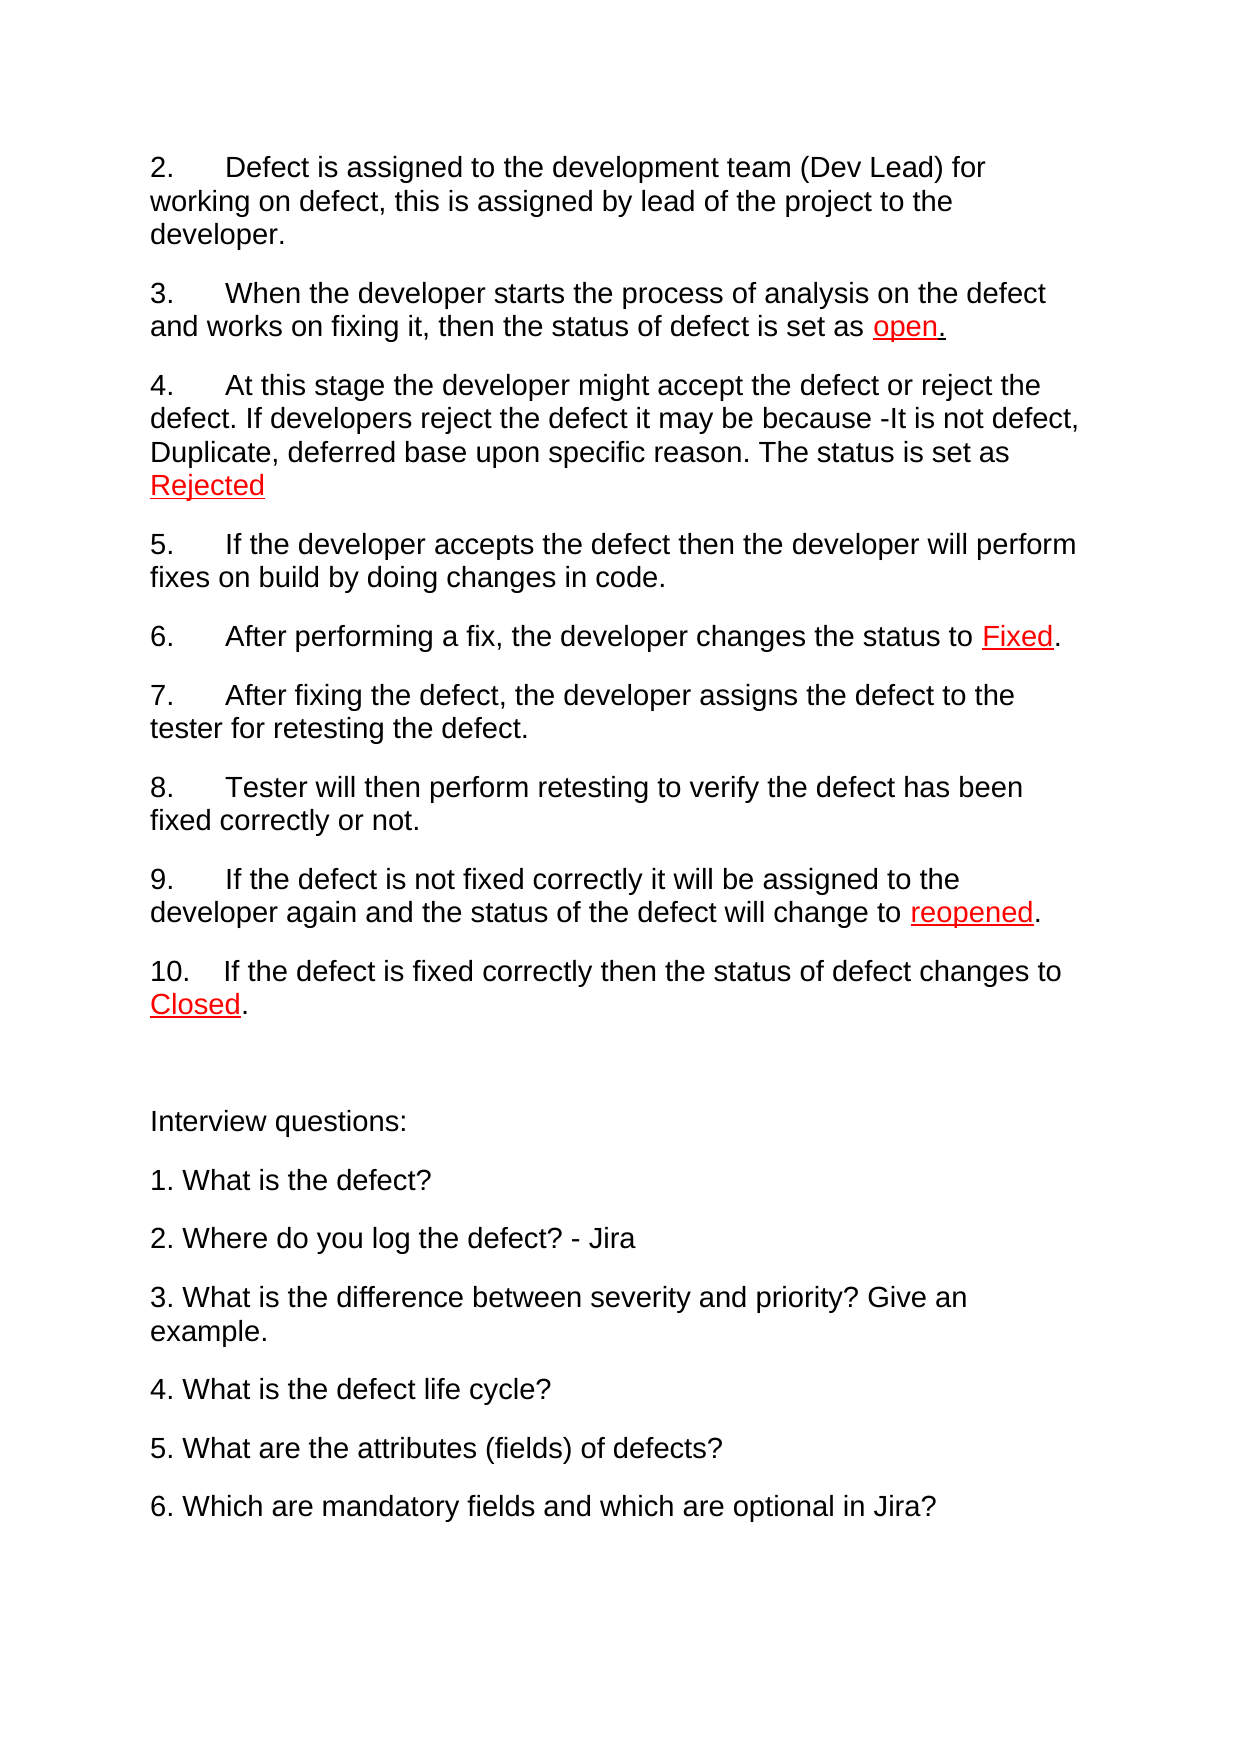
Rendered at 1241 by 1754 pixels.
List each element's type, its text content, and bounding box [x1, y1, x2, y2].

text 3. When the developer starts the process of analysis on the defect and works on fixing it, then the status of defect is set as open. [150, 276, 1090, 343]
text 4. What is the defect life cycle? [150, 1372, 1090, 1406]
text 2. Where do you log the defect? - Jira [150, 1221, 1090, 1255]
text 9. If the defect is not fixed correctly it will be assigned to the developer again and the status of the defect will change to reopened. [150, 862, 1090, 929]
text 4. At this stage the developer might accept the defect or reject the defect. If developers reject the defect it may be because -It is not defect, Duplicate, deferred base upon specific reason. The status is set as Rejected [150, 368, 1090, 502]
text 6. Which are mandatory fields and which are optional in Jira? [150, 1489, 1090, 1523]
text 10. If the defect is fixed correctly then the status of defect changes to Closed. [150, 954, 1090, 1021]
text 5. What are the attributes (fields) of defects? [150, 1431, 1090, 1464]
text 2. Defect is assigned to the development team (Dev Lead) for working on defect, this is assigned by lead of the project to the developer. [150, 150, 1090, 251]
text 7. After fixing the defect, the developer assigns the defect to the tester for retesting the defect. [150, 677, 1090, 744]
text 6. After performing a fix, the developer changes the status to Fixed. [150, 619, 1090, 652]
text 5. If the developer accepts the defect then the developer will perform fixes on build by doing changes in code. [150, 527, 1090, 594]
text 8. Tester will then perform retesting to verify the defect has been fixed correctly or not. [150, 769, 1090, 837]
text 3. What is the difference between severity and priority? Give an example. [150, 1280, 1090, 1347]
text Interview questions: [150, 1104, 1090, 1138]
text 1. What is the defect? [150, 1163, 1090, 1196]
